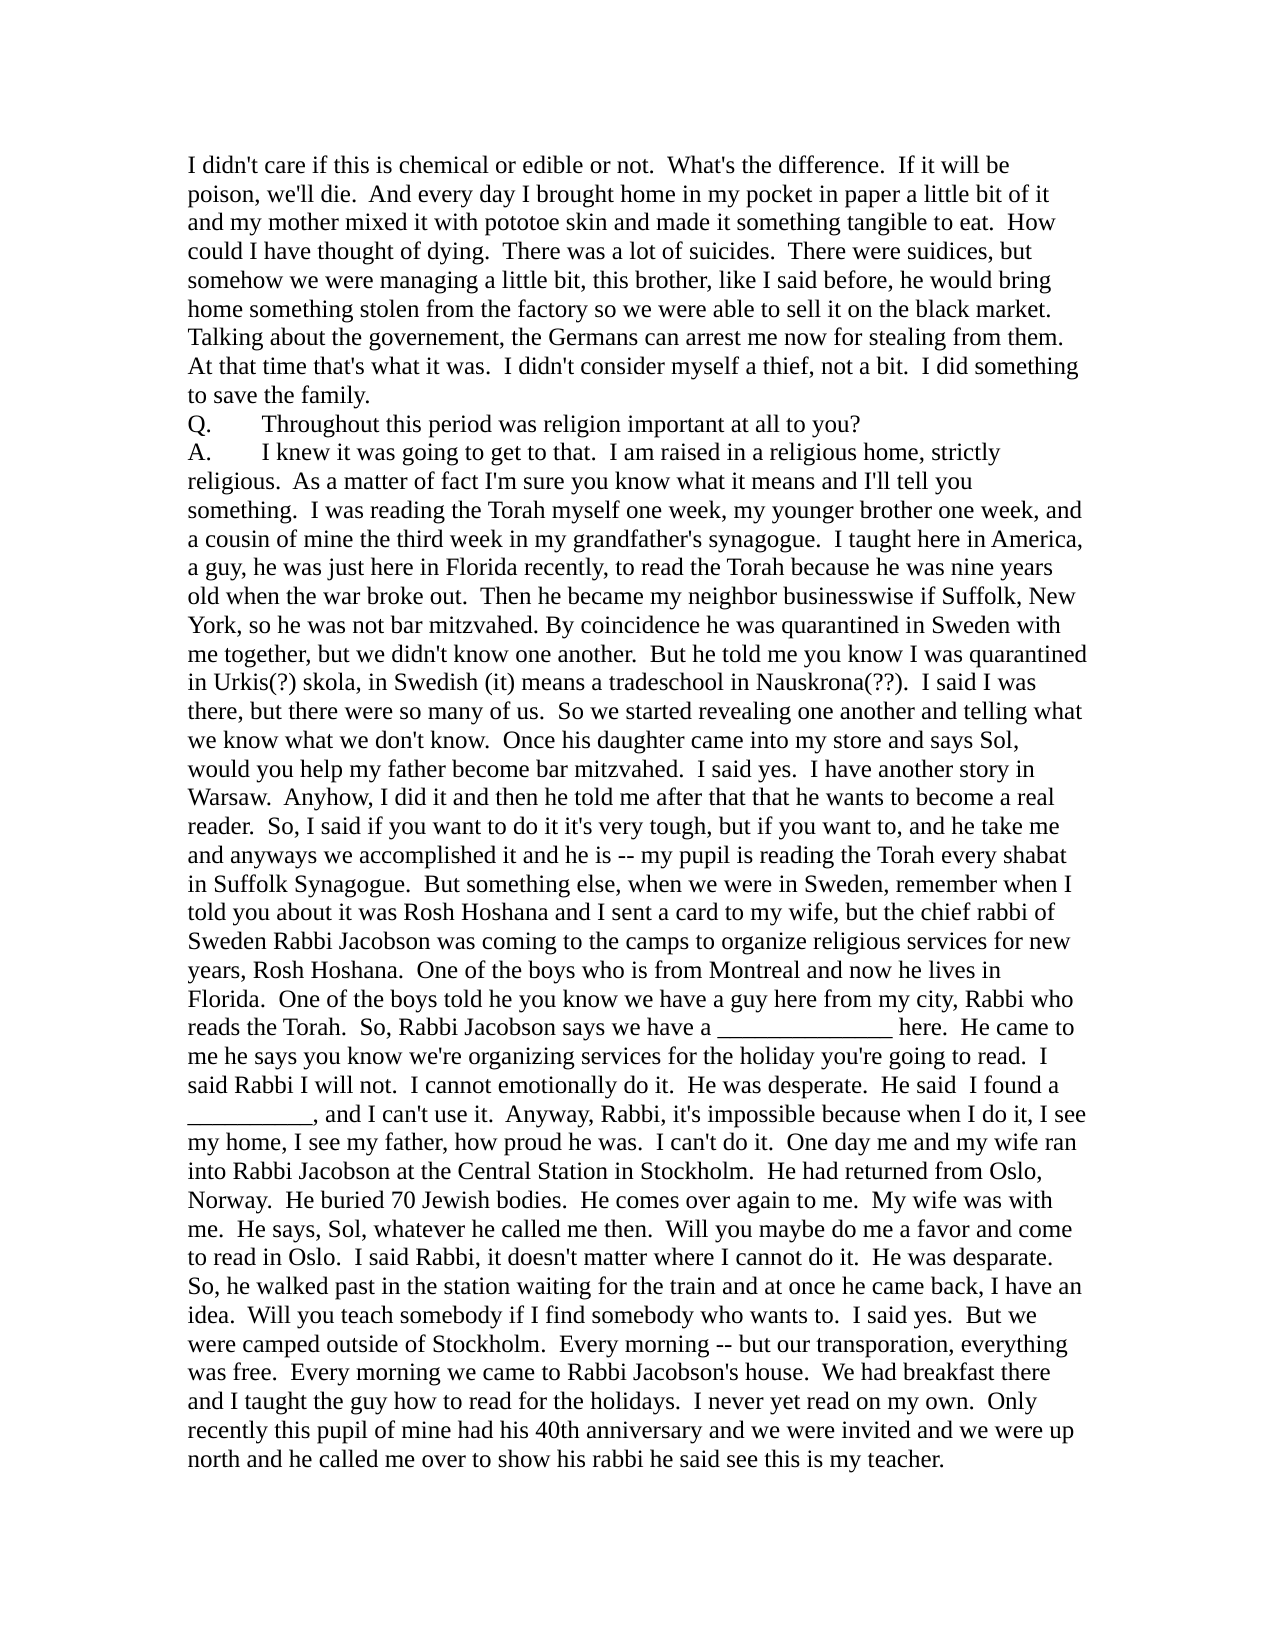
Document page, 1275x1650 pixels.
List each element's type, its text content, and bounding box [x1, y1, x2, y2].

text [187, 150, 1087, 495]
text Q. Throughout this period was religion important at all to you? [187, 495, 1087, 524]
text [187, 524, 1087, 1472]
